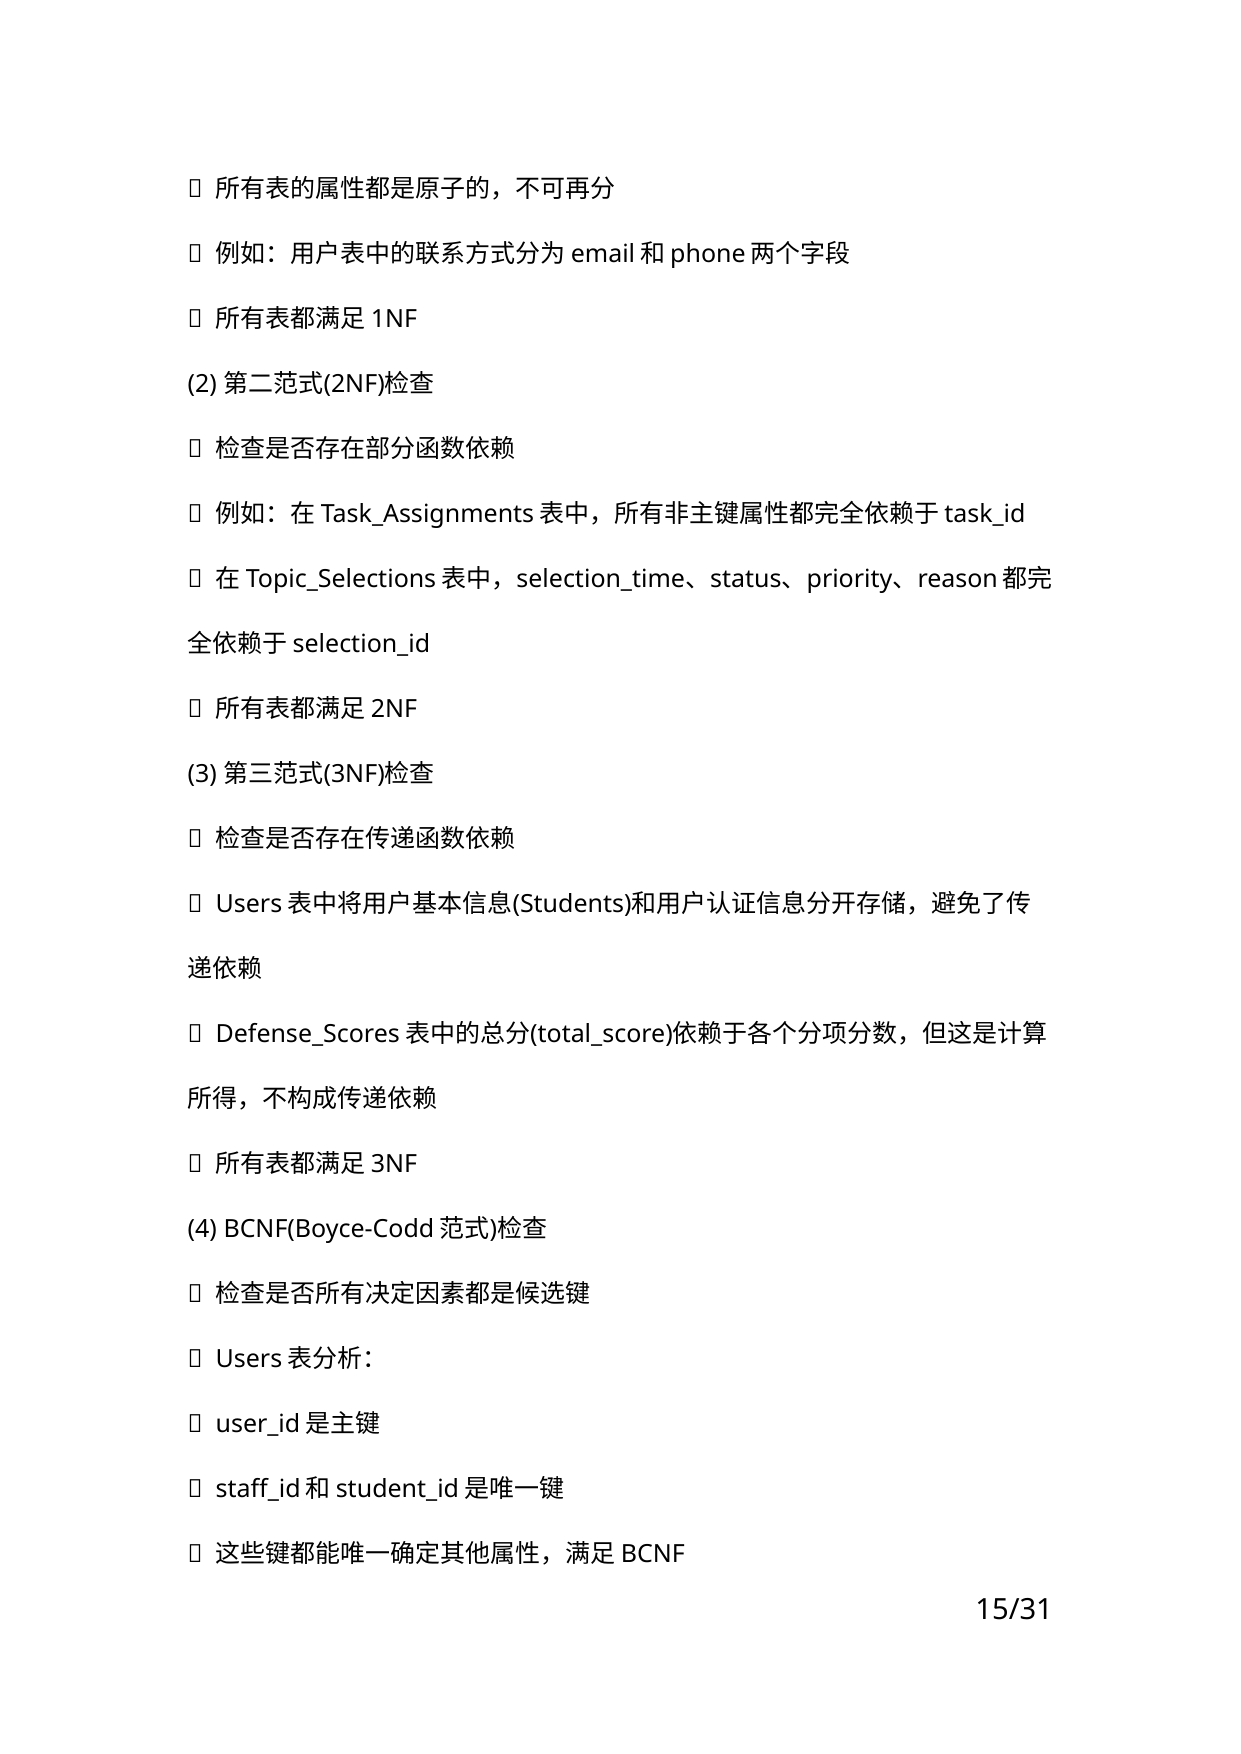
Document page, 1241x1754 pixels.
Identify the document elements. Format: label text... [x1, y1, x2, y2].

text  Users表分析： [187, 1324, 1053, 1389]
text  Defense_Scores表中的总分(total_score)依赖于各个分项分数，但这是计算所得，不构成传递依赖 [187, 999, 1053, 1129]
text  检查是否所有决定因素都是候选键 [187, 1259, 1053, 1324]
text  检查是否存在传递函数依赖 [187, 804, 1053, 869]
text  user_id是主键 [187, 1389, 1053, 1454]
text  检查是否存在部分函数依赖 [187, 414, 1053, 479]
text (3) 第三范式(3NF)检查 [187, 739, 1053, 804]
text (2) 第二范式(2NF)检查 [187, 349, 1053, 414]
text  例如：在Task_Assignments表中，所有非主键属性都完全依赖于task_id [187, 479, 1053, 544]
text  在Topic_Selections表中，selection_time、status、priority、reason都完全依赖于selection_id [187, 544, 1053, 674]
text (4) BCNF(Boyce-Codd范式)检查 [187, 1194, 1053, 1259]
text  例如：用户表中的联系方式分为email和phone两个字段 [187, 219, 1053, 284]
text  这些键都能唯一确定其他属性，满足BCNF [187, 1519, 1053, 1584]
text  Users表中将用户基本信息(Students)和用户认证信息分开存储，避免了传递依赖 [187, 869, 1053, 999]
text  所有表都满足3NF [187, 1129, 1053, 1194]
text  所有表都满足2NF [187, 674, 1053, 739]
text  staff_id和student_id是唯一键 [187, 1454, 1053, 1519]
text  所有表的属性都是原子的，不可再分 [187, 154, 1053, 219]
text  所有表都满足1NF [187, 284, 1053, 349]
